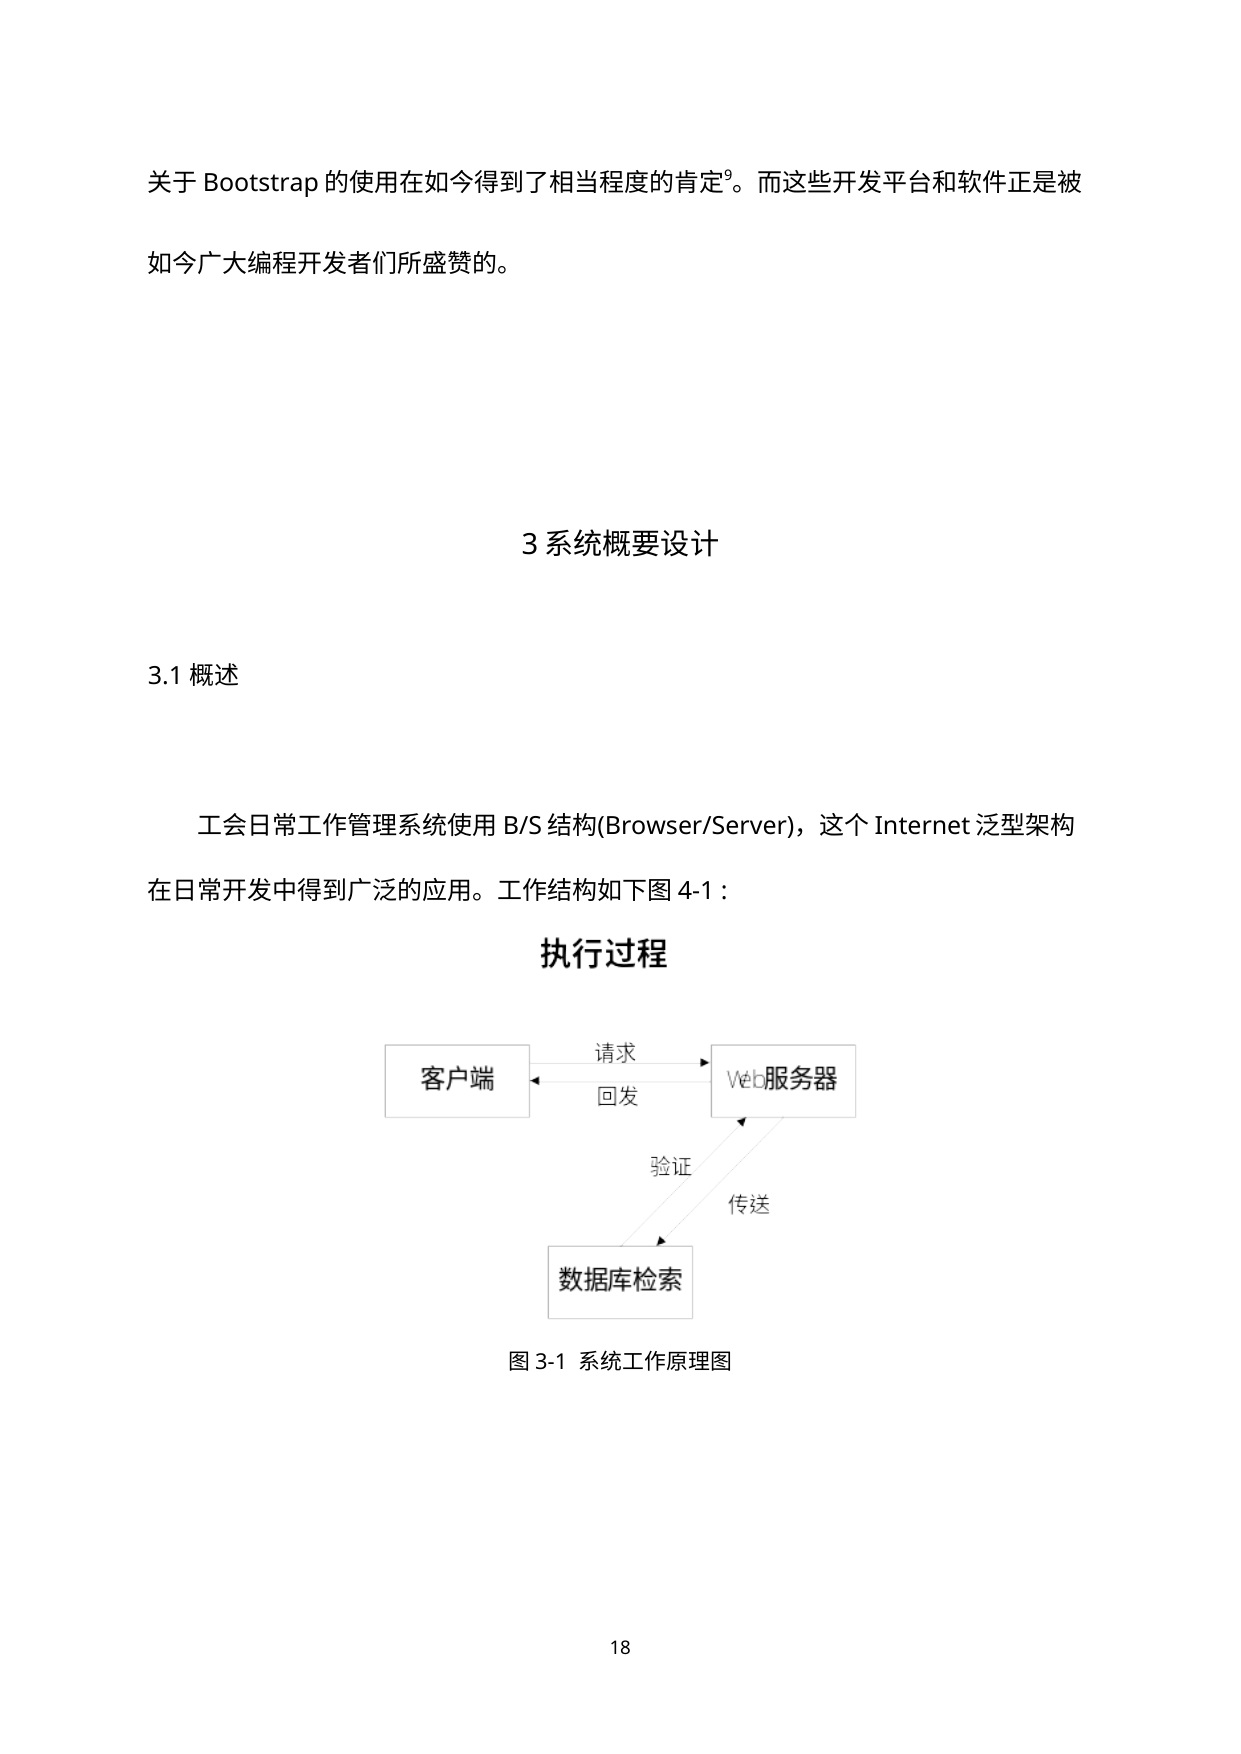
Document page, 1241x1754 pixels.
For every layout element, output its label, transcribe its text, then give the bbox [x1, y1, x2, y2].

text 工会日常工作管理系统使用B/S结构(Browser/Server)，这个Internet泛型架构在日常开发中得到广泛的应用。工作结构如下图4-1 : [148, 791, 1092, 921]
subtitle 3.1 概述 [148, 641, 1092, 706]
text 图3-1 系统工作原理图 [148, 1343, 1092, 1376]
subtitle 3系统概要设计 [148, 509, 1092, 574]
